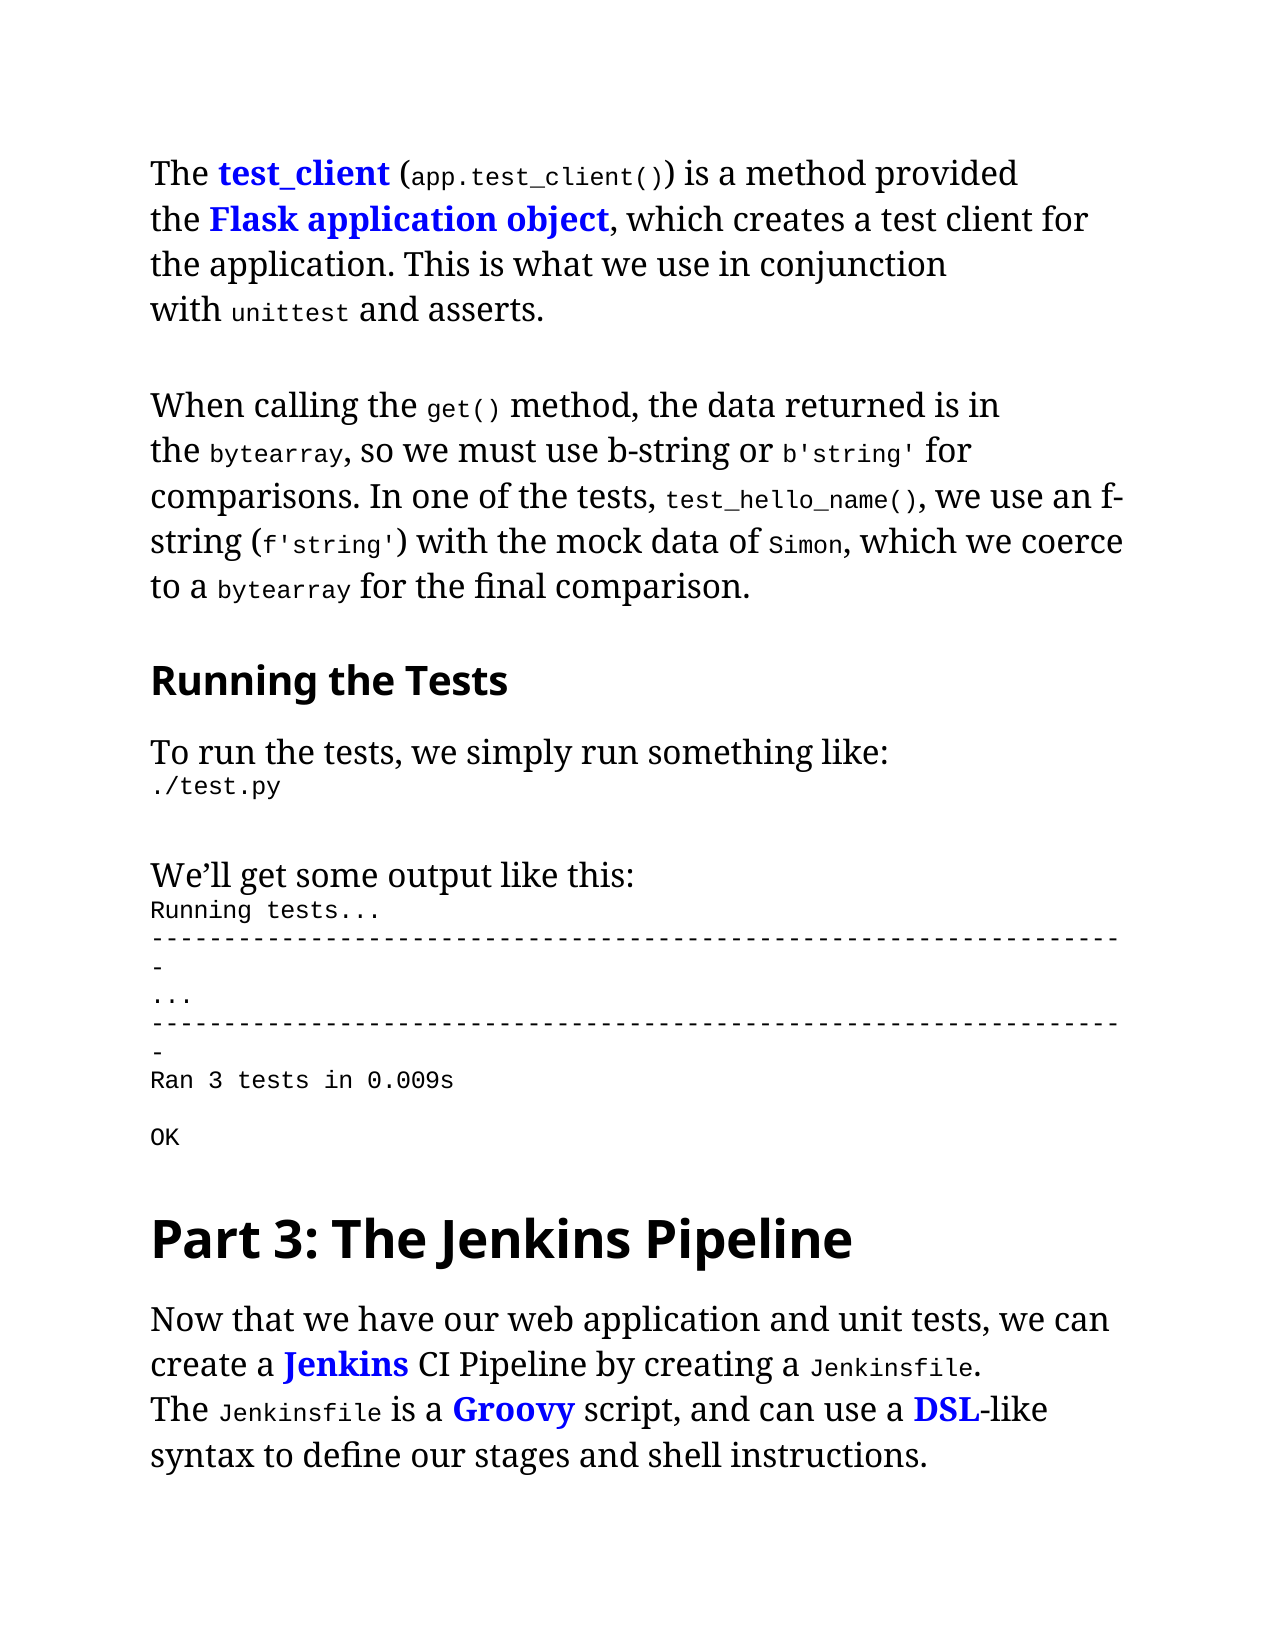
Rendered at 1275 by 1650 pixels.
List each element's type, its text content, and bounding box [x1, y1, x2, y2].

text When calling the get() method, the data returned is in the bytearray, so we must use b-string or b'string' for comparisons. In one of the tests, test_hello_name(), we use an f-string (f'string') with the mock data of Simon, which we coerce to a bytearray for the final comparison. [150, 382, 1125, 609]
subtitle Running the Tests [150, 652, 1125, 707]
text Now that we have our web application and unit tests, we can create a Jenkins CI Pipeline by creating a Jenkinsfile. The Jenkinsfile is a Groovy script, and can use a DSL-like syntax to define our stages and shell instructions. [150, 1295, 1125, 1477]
text The test_client (app.test_client()) is a method provided the Flask application object, which creates a test client for the application. This is what we use in conjunction with unittest and asserts. [150, 150, 1125, 332]
text We’ll get some output like this: [150, 852, 1125, 898]
text ./test.py [150, 774, 1125, 802]
text To run the tests, we simply run something like: [150, 728, 1125, 774]
subtitle Part 3: The Jenkins Pipeline [150, 1201, 1125, 1274]
text Running tests... -------------------------------------------------------------------- ... -------------------------------------------------------------------- Ran 3 tests in 0.009s OK [150, 898, 1125, 1153]
